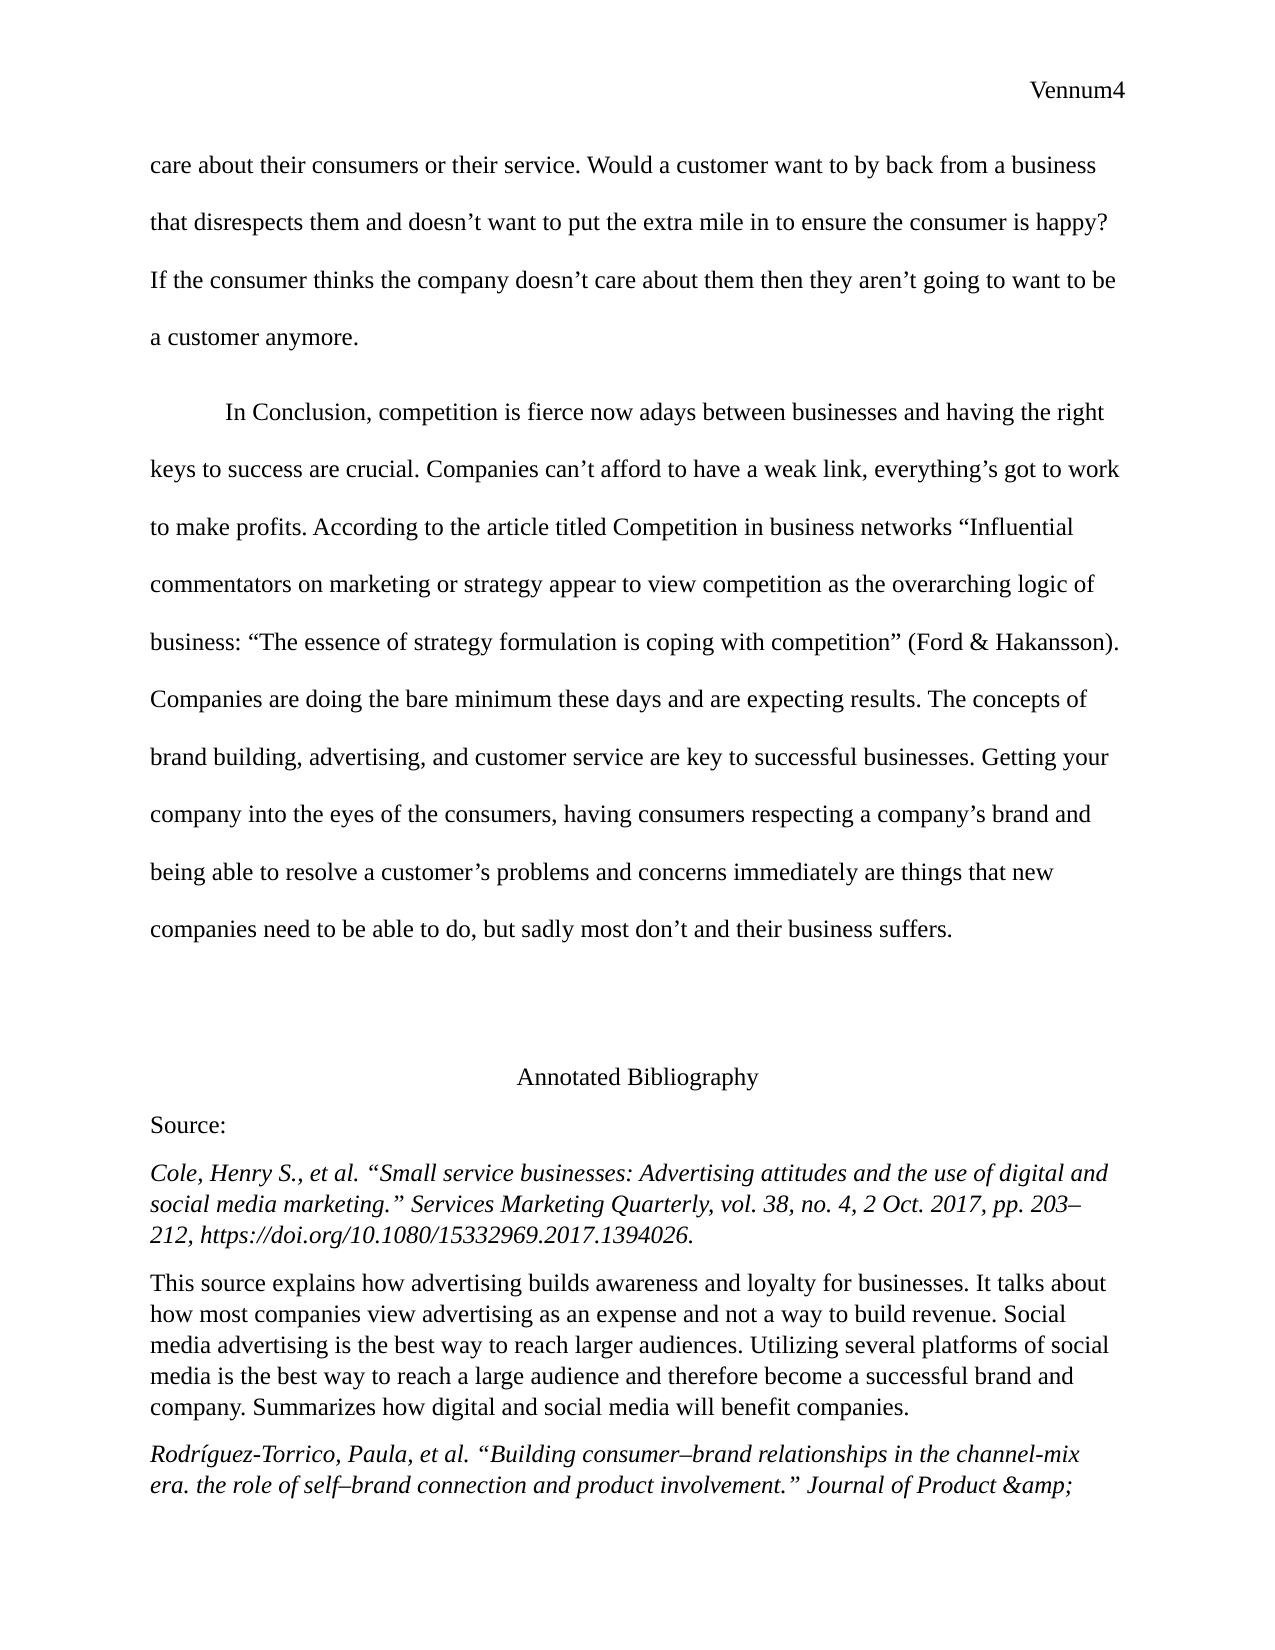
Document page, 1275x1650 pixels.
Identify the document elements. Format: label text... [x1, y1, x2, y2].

text This source explains how advertising builds awareness and loyalty for businesses. It talks about how most companies view advertising as an expense and not a way to build revenue. Social media advertising is the best way to reach larger audiences. Utilizing several platforms of social media is the best way to reach a large audience and therefore become a successful brand and company. Summarizes how digital and social media will benefit companies. [150, 1268, 1125, 1421]
text In Conclusion, competition is fierce now adays between businesses and having the right keys to success are crucial. Companies can’t afford to have a weak link, everything’s got to work to make profits. According to the article titled Competition in business networks “Influential commentators on marketing or strategy appear to view competition as the overarching logic of business: “The essence of strategy formulation is coping with competition” (Ford & Hakansson). Companies are doing the bare minimum these days and are expecting results. The concepts of brand building, advertising, and customer service are key to successful businesses. Getting your company into the eyes of the consumers, having consumers respecting a company’s brand and being able to resolve a customer’s problems and concerns immediately are things that new companies need to be able to do, but sadly most don’t and their business suffers. [150, 397, 1125, 943]
text Cole, Henry S., et al. “Small service businesses: Advertising attitudes and the use of digital and social media marketing.” Services Marketing Quarterly, vol. 38, no. 4, 2 Oct. 2017, pp. 203–212, https://doi.org/10.1080/15332969.2017.1394026. [150, 1158, 1125, 1249]
text Annotated Bibliography [150, 1062, 1125, 1091]
text Source: [150, 1110, 1125, 1139]
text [150, 150, 1125, 351]
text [150, 1439, 1125, 1499]
